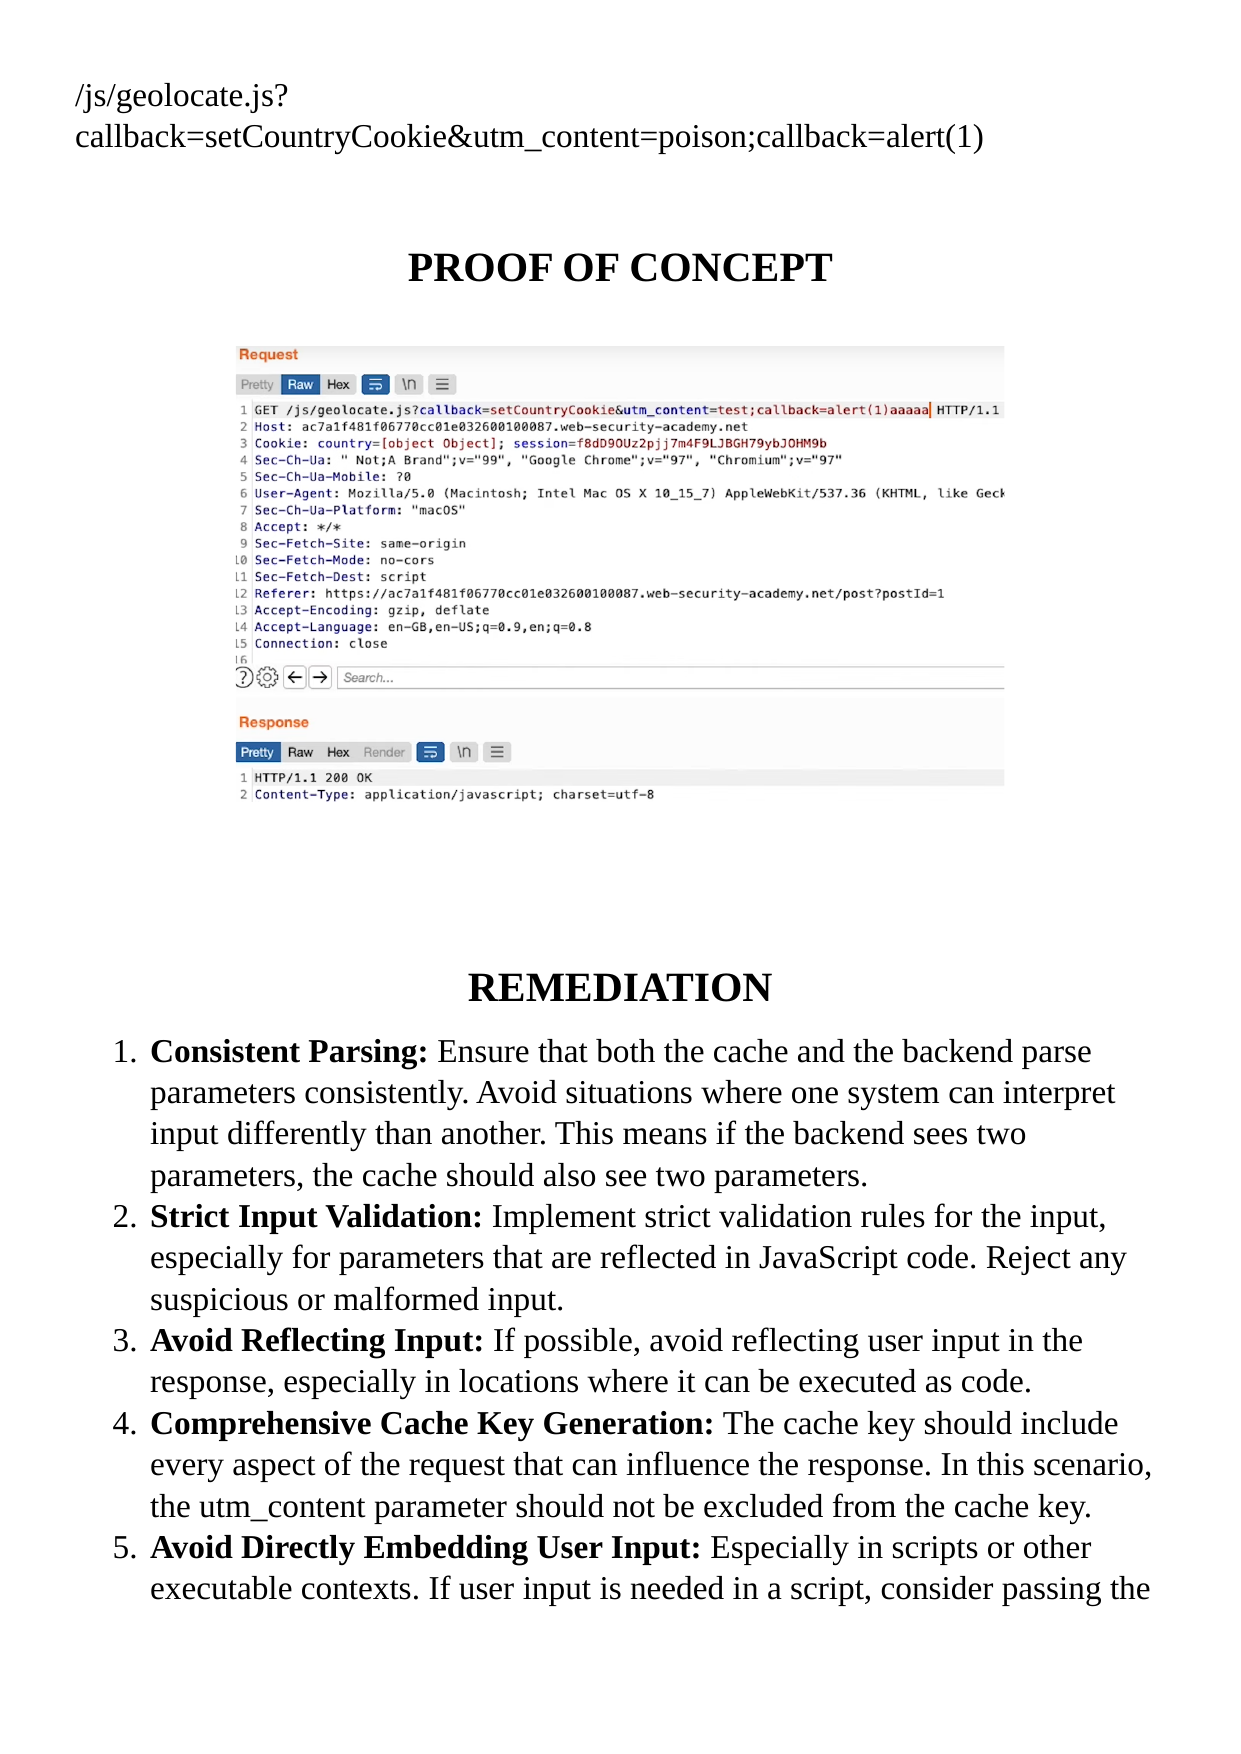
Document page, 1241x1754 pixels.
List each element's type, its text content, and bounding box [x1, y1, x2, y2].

list Strict Input Validation: Implement strict validation rules for the input, especially for parameters that are reflected in JavaScript code. Reject any suspicious or malformed input. [112, 1196, 1165, 1317]
text /js/geolocate.js?callback=setCountryCookie&utm_content=poison;callback=alert(1) [75, 75, 1165, 155]
text PROOF OF CONCEPT [75, 243, 1165, 291]
list Avoid Reflecting Input: If possible, avoid reflecting user input in the response, especially in locations where it can be executed as code. [112, 1320, 1165, 1400]
picture [235, 346, 1005, 802]
text REMEDIATION [75, 963, 1165, 1011]
list Comprehensive Cache Key Generation: The cache key should include every aspect of the request that can influence the response. In this scenario, the utm_content parameter should not be excluded from the cache key. [112, 1403, 1165, 1524]
list Consistent Parsing: Ensure that both the cache and the backend parse parameters consistently. Avoid situations where one system can interpret input differently than another. This means if the backend sees two parameters, the cache should also see two parameters. [112, 1031, 1165, 1193]
